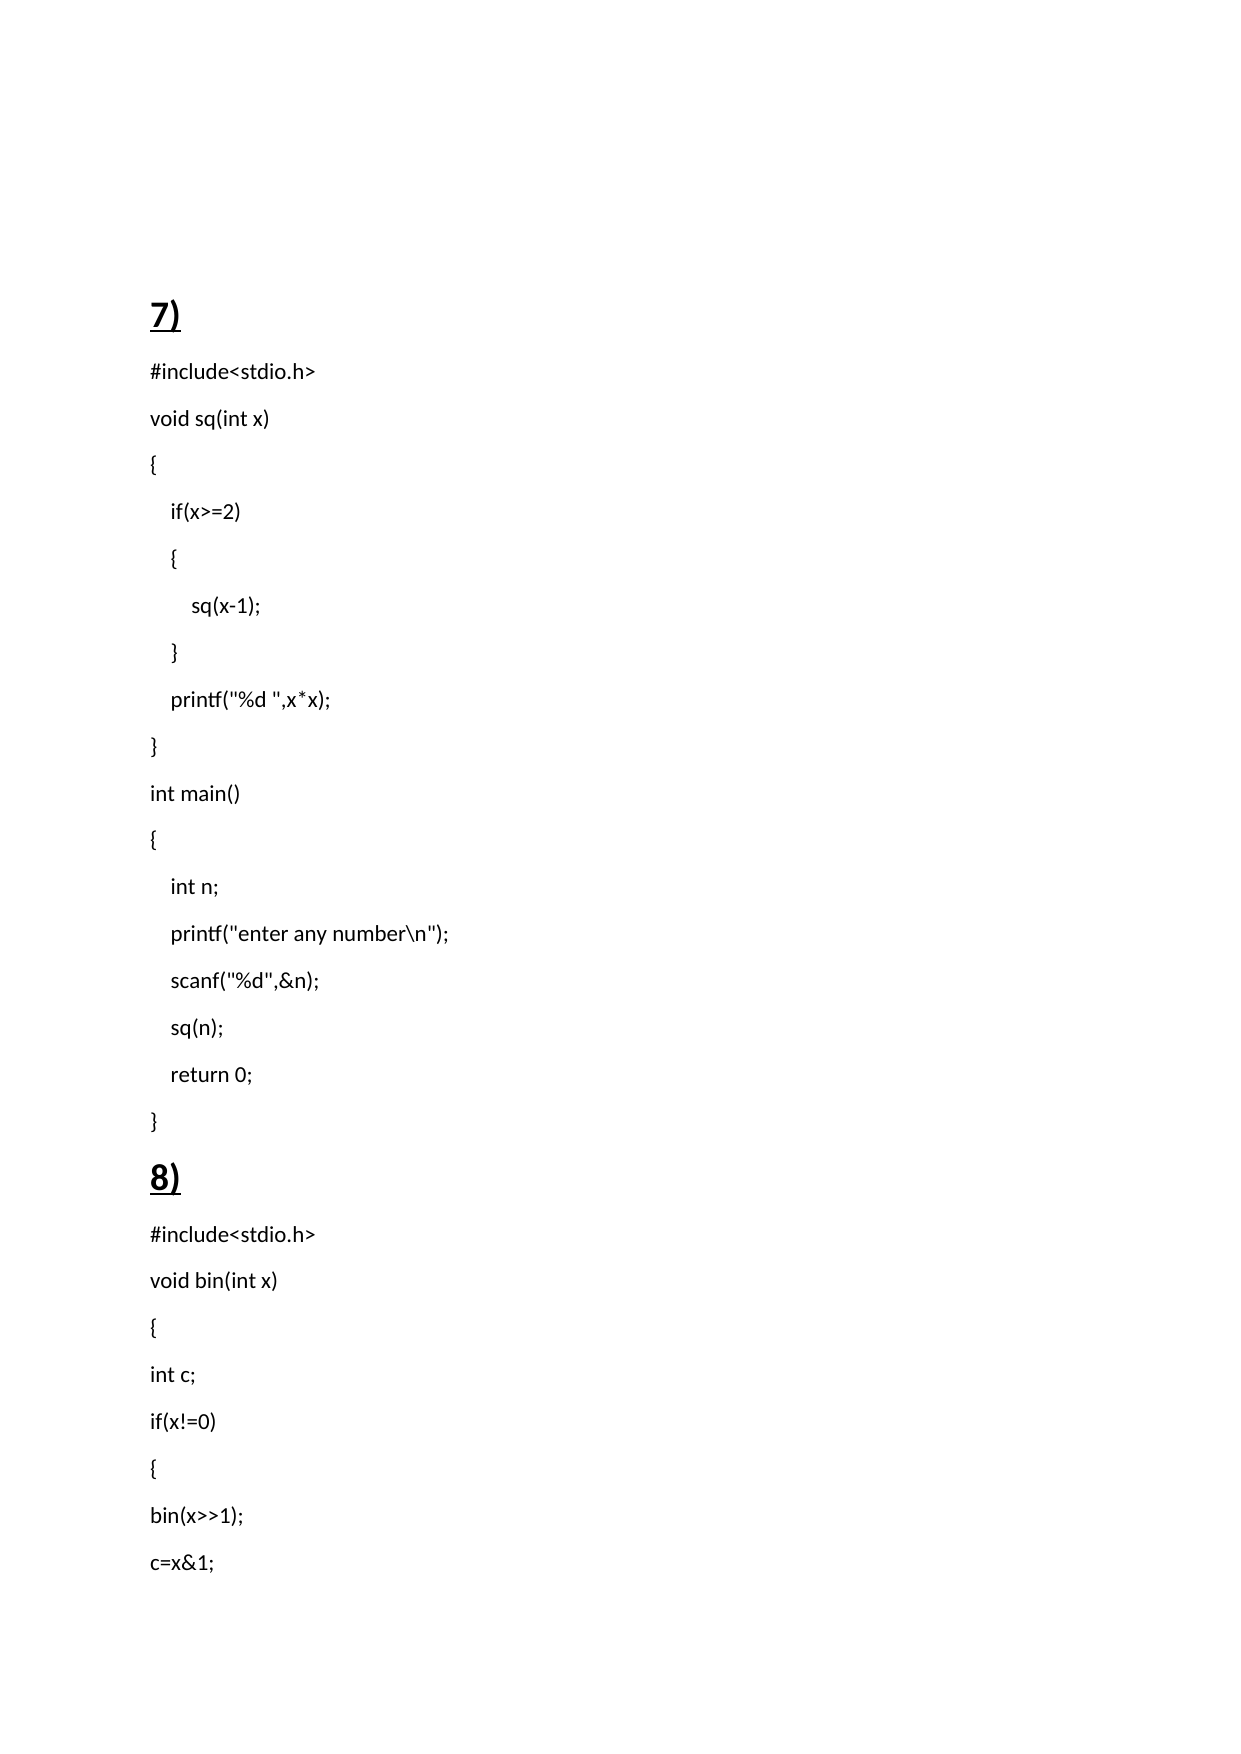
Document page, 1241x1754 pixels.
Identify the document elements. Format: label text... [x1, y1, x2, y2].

text sq(n); [150, 1013, 1090, 1041]
text { [150, 1313, 1090, 1342]
text bin(x>>1); [150, 1501, 1090, 1529]
text } [150, 638, 1090, 666]
text if(x!=0) [150, 1407, 1090, 1435]
text } [150, 732, 1090, 760]
text if(x>=2) [150, 497, 1090, 525]
text return 0; [150, 1060, 1090, 1088]
text sq(x-1); [150, 591, 1090, 619]
text int c; [150, 1360, 1090, 1388]
text int n; [150, 872, 1090, 900]
text { [150, 826, 1090, 853]
text { [150, 544, 1090, 572]
text scanf("%d",&n); [150, 966, 1090, 994]
text #include<stdio.h> [150, 357, 1090, 385]
text printf("%d ",x*x); [150, 685, 1090, 713]
text void sq(int x) [150, 404, 1090, 432]
text c=x&1; [150, 1548, 1090, 1576]
text #include<stdio.h> [150, 1220, 1090, 1248]
text printf("enter any number\n"); [150, 919, 1090, 947]
text int main() [150, 779, 1090, 807]
text 7) [150, 291, 1090, 336]
text 8) [150, 1154, 1090, 1199]
text { [150, 451, 1090, 478]
text void bin(int x) [150, 1267, 1090, 1295]
text { [150, 1454, 1090, 1482]
text } [150, 1107, 1090, 1135]
